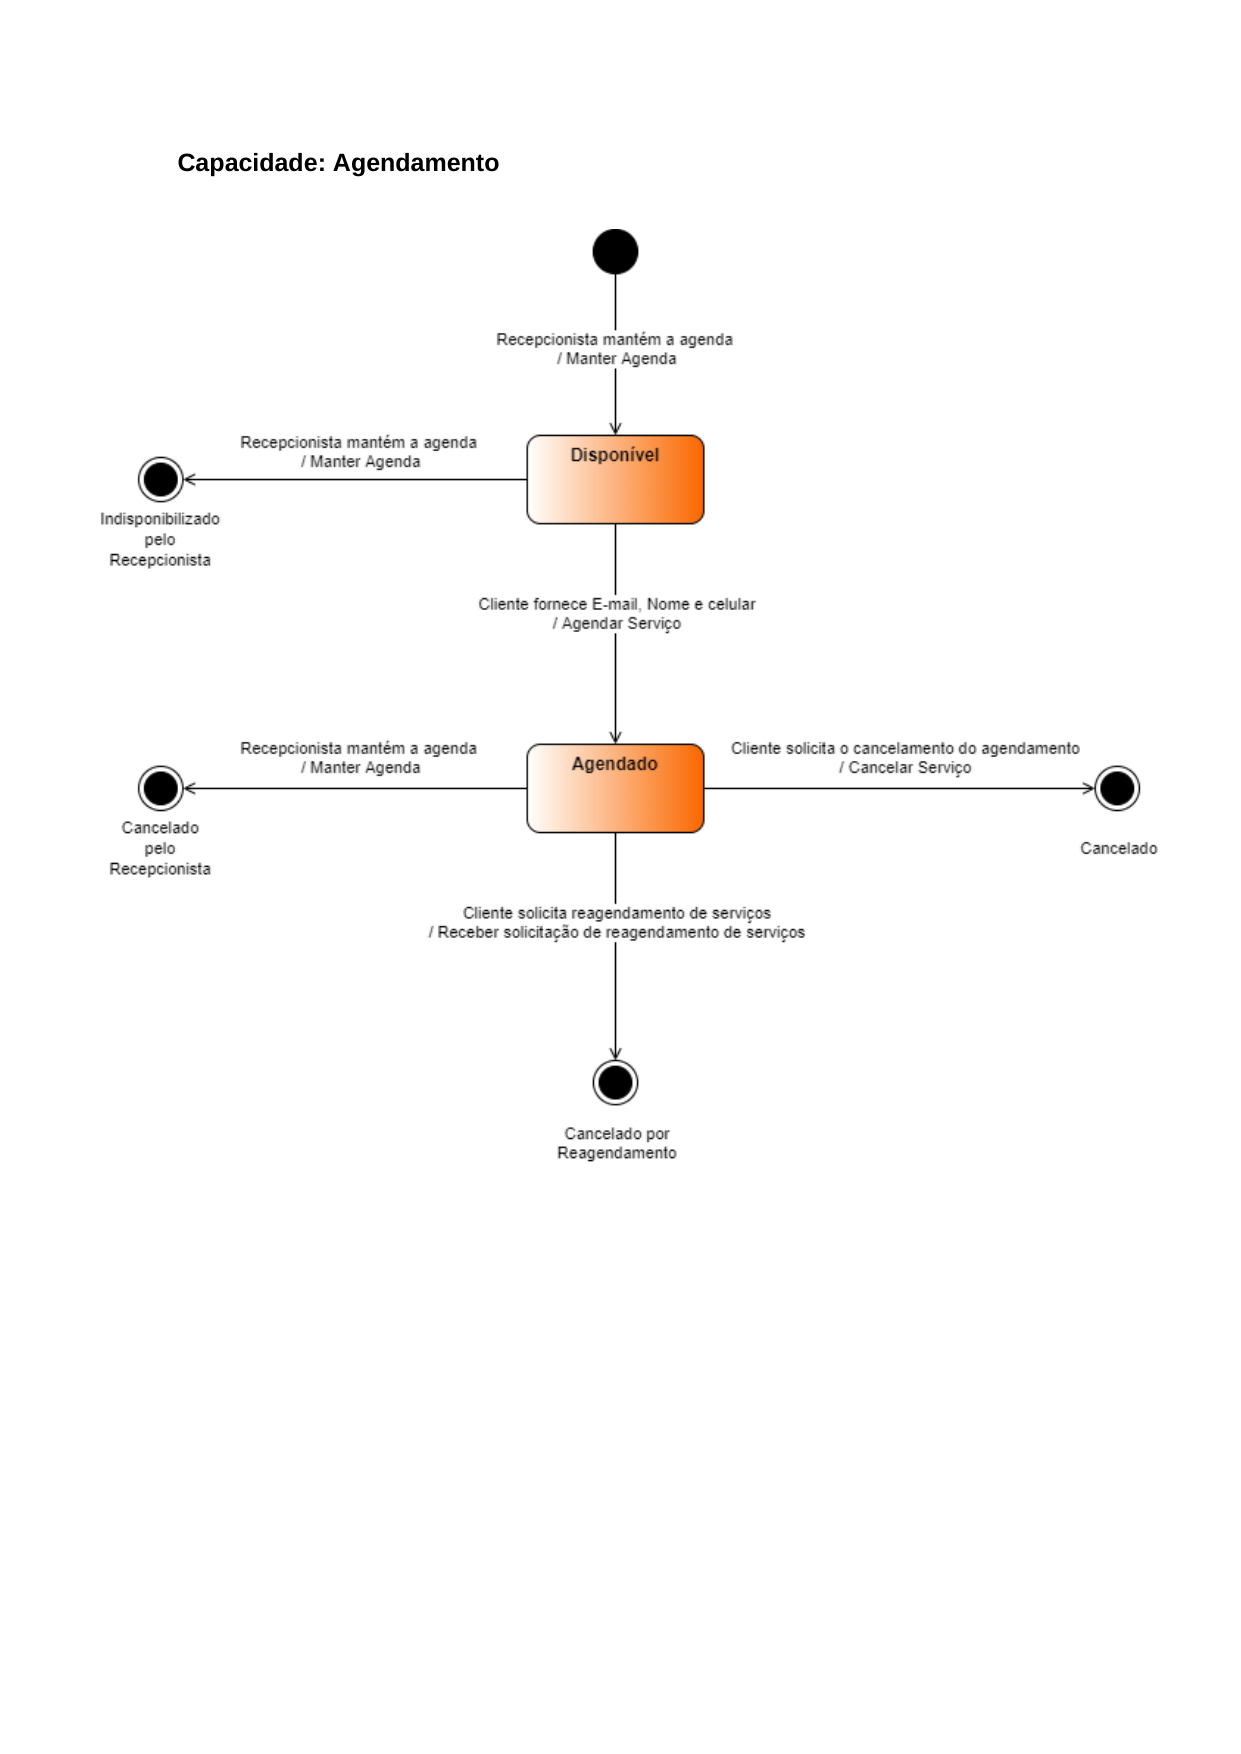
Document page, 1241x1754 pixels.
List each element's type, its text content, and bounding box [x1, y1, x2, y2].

text Capacidade: Agendamento [177, 148, 1063, 176]
picture [100, 229, 1158, 1163]
